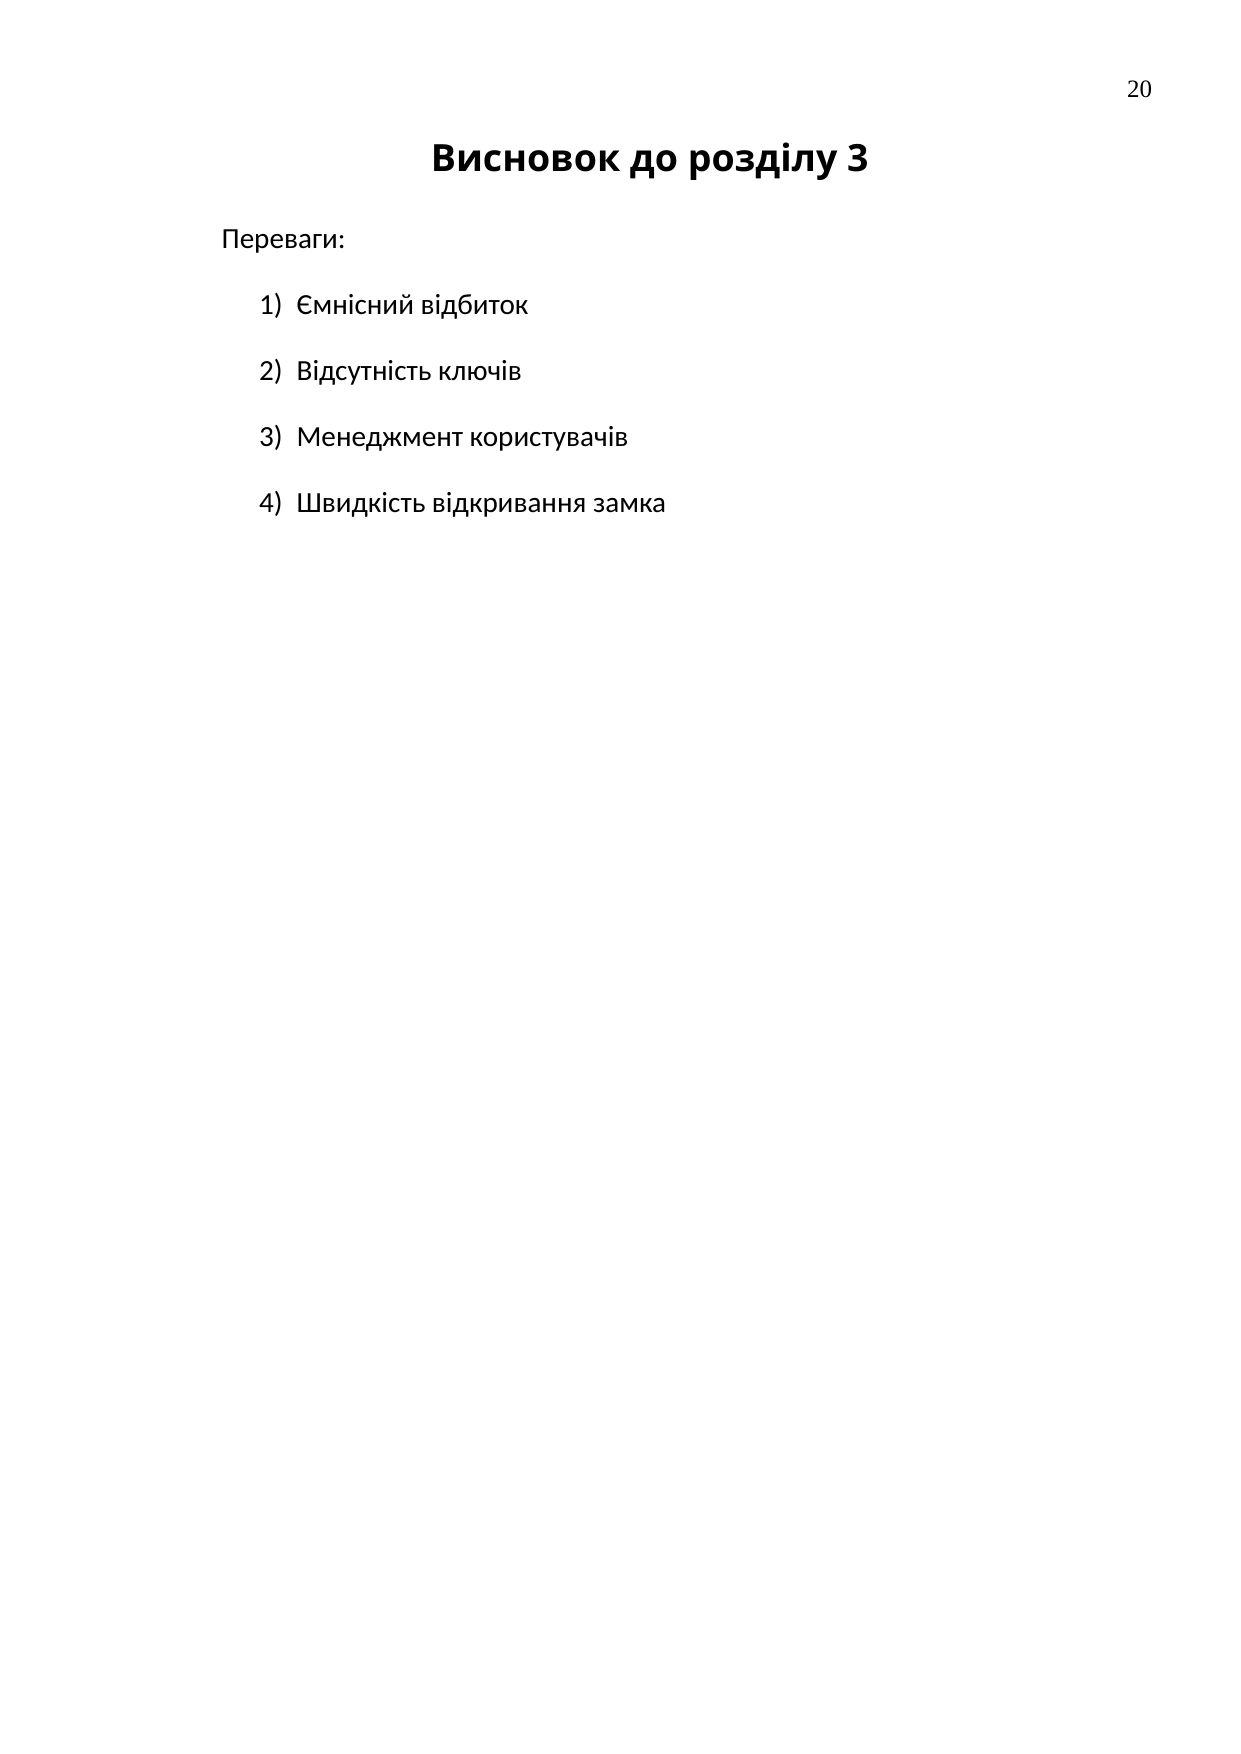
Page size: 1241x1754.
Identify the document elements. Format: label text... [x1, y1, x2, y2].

list Відсутність ключів [259, 352, 1152, 388]
list Ємнісний відбиток [259, 286, 1152, 322]
list Швидкість відкривання замка [259, 484, 1152, 520]
list Менеджмент користувачів [259, 418, 1152, 454]
text Переваги: [148, 220, 1152, 256]
text Висновок до розділу 3 [148, 131, 1152, 182]
